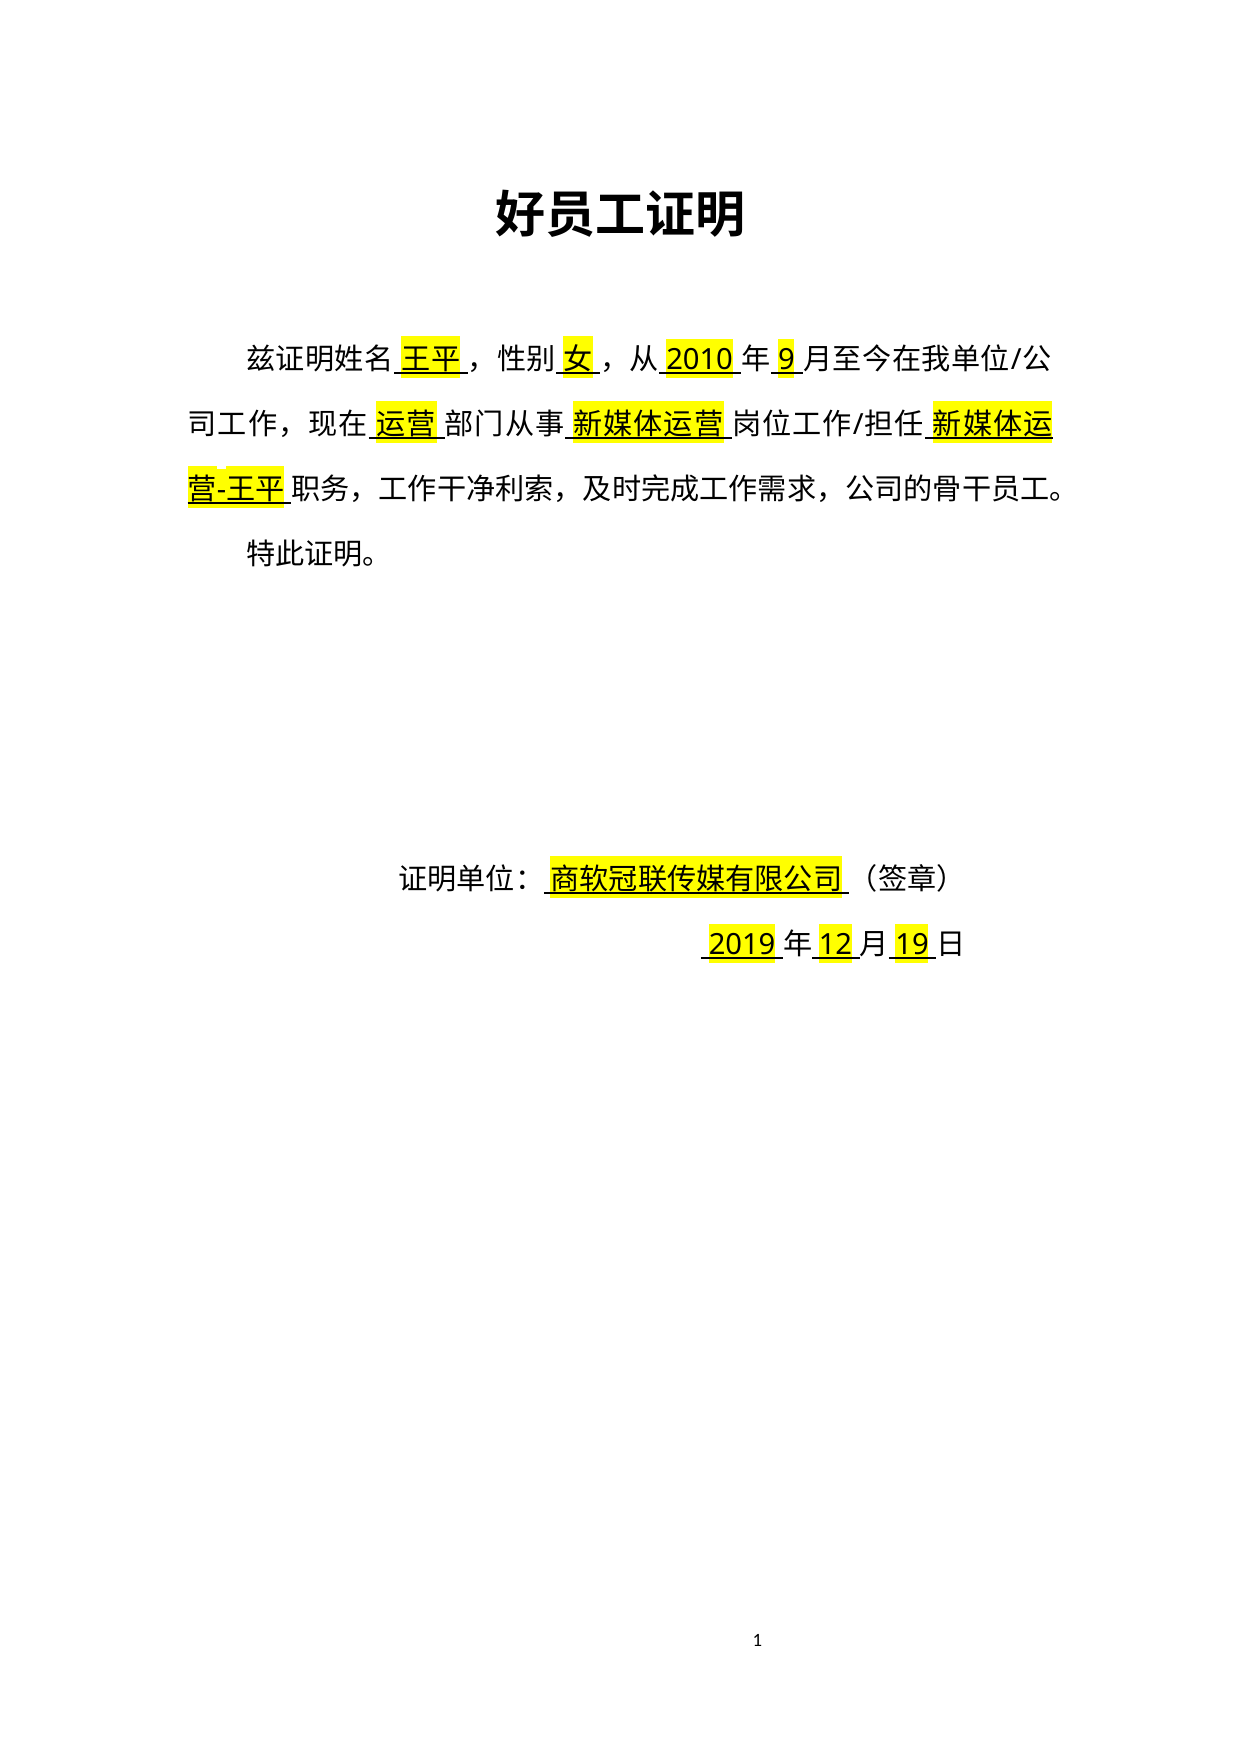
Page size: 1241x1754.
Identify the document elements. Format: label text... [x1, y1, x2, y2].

text 兹证明姓名 王平 ，性别 女 ，从 2010 年 9 月至今在我单位/公司工作，现在 运营 部门从事 新媒体运营 岗位工作/担任 新媒体运营-王平 职务，工作干净利索，及时完成工作需求，公司的骨干员工。 [187, 324, 1053, 519]
text 特此证明。 [187, 519, 1053, 584]
text 证明单位： 商软冠联传媒有限公司 （签章） [187, 844, 965, 909]
text 2019 年 12 月 19 日 [187, 909, 965, 974]
text 好员工证明 [187, 162, 1053, 259]
